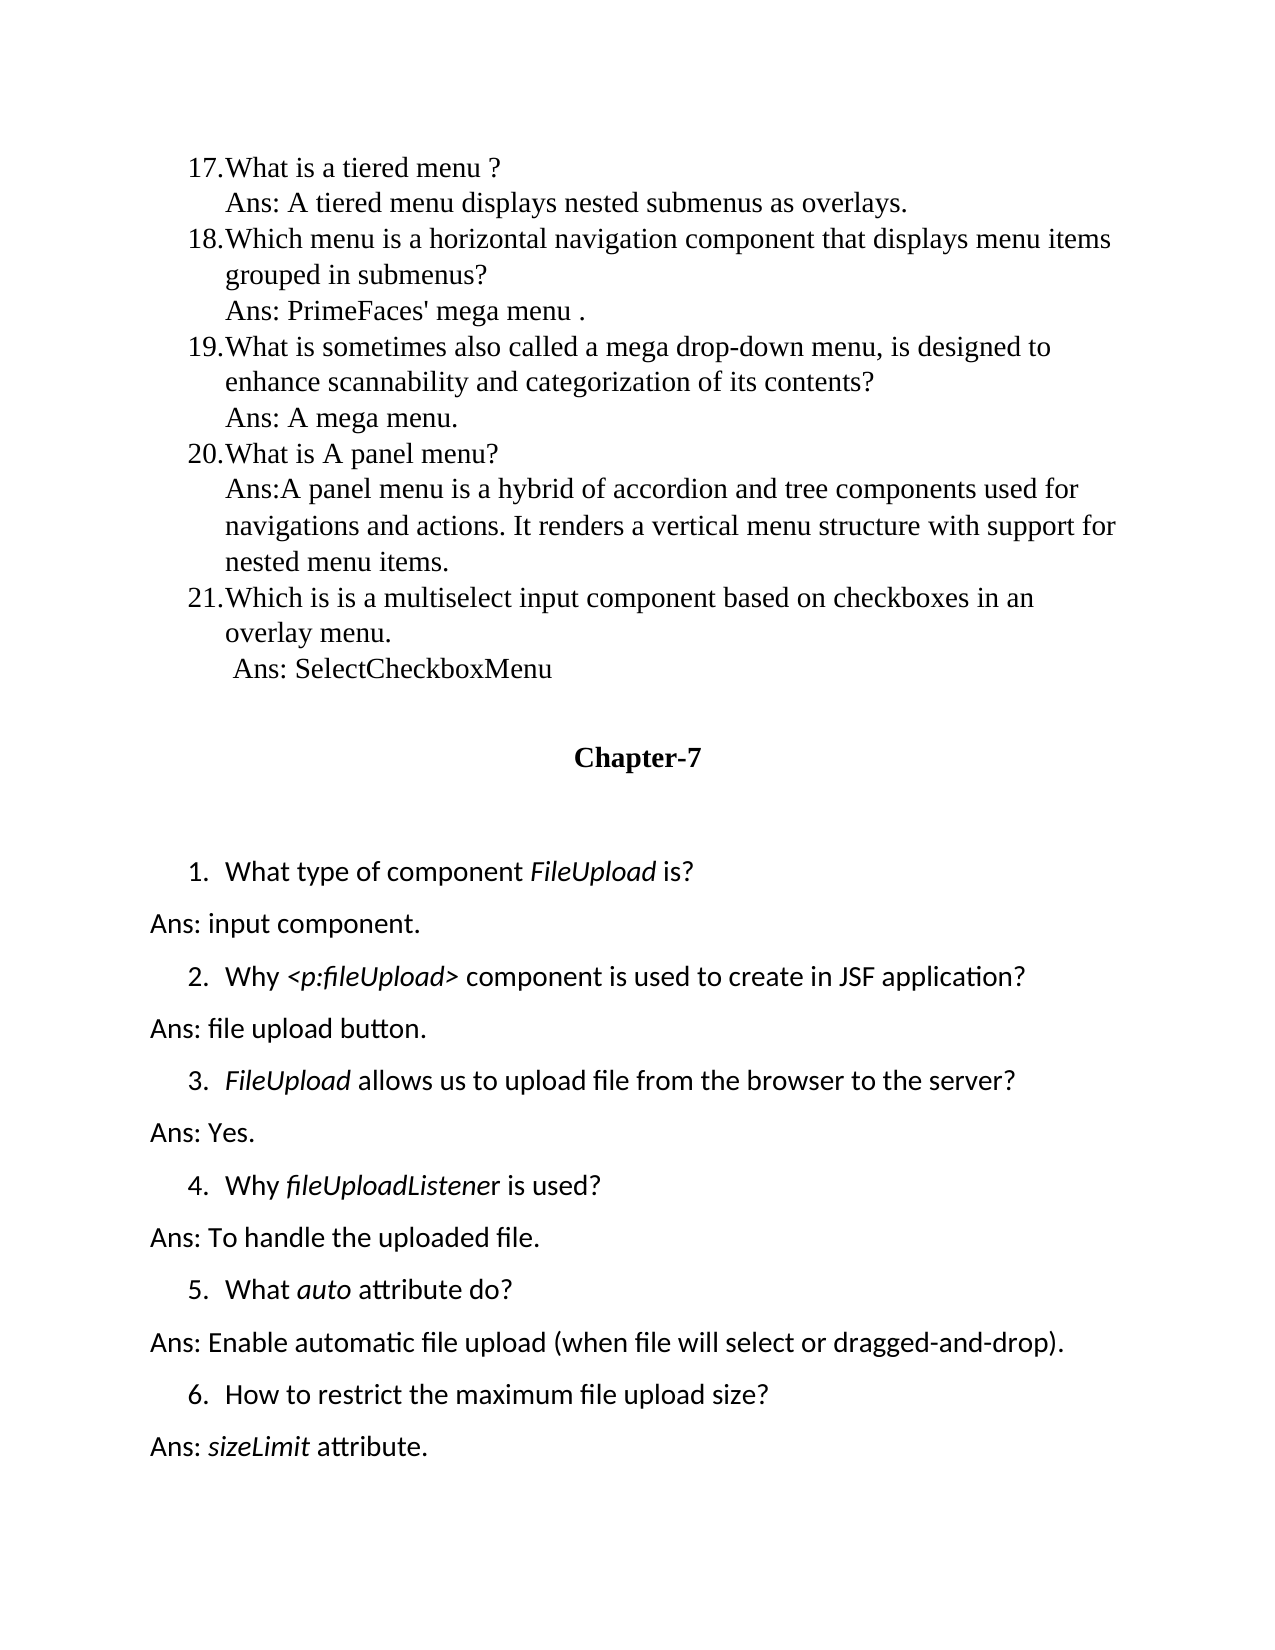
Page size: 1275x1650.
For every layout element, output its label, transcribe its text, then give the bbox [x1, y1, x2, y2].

text Ans: Yes. [150, 1114, 1125, 1150]
text Ans: To handle the uploaded file. [150, 1219, 1125, 1255]
list Why fileUploadListener is used? [187, 1167, 1125, 1202]
list Ans: A tiered menu displays nested submenus as overlays. [225, 186, 1125, 219]
list Why <p:fileUpload> component is used to create in JSF application? [187, 958, 1125, 993]
list What is a tiered menu ? [187, 150, 1125, 183]
list How to restrict the maximum file upload size? [187, 1376, 1125, 1412]
text Ans: Enable automatic file upload (when file will select or dragged-and-drop). [150, 1324, 1125, 1359]
list Ans: PrimeFaces' mega menu . [225, 293, 1125, 326]
list Ans: A mega menu. [225, 400, 1125, 433]
list Which menu is a horizontal navigation component that displays menu items grouped in submenus? [187, 222, 1125, 291]
list Ans:A panel menu is a hybrid of accordion and tree components used for navigations and actions. It renders a vertical menu structure with support for nested menu items. [225, 472, 1125, 577]
list What is A panel menu? [187, 436, 1125, 469]
list What auto attribute do? [187, 1271, 1125, 1307]
list What is sometimes also called a mega drop-down menu, is designed to enhance scannability and categorization of its contents? [187, 329, 1125, 398]
list Which is is a multiselect input component based on checkboxes in an overlay menu. [187, 580, 1125, 649]
list Ans: SelectCheckboxMenu [225, 651, 1125, 684]
text Chapter-7 [150, 740, 1125, 773]
text Ans: file upload button. [150, 1010, 1125, 1046]
list FileUpload allows us to upload file from the browser to the server? [187, 1062, 1125, 1098]
list What type of component FileUpload is? [187, 853, 1125, 889]
text Ans: sizeLimit attribute. [150, 1428, 1125, 1464]
text Ans: input component. [150, 905, 1125, 941]
